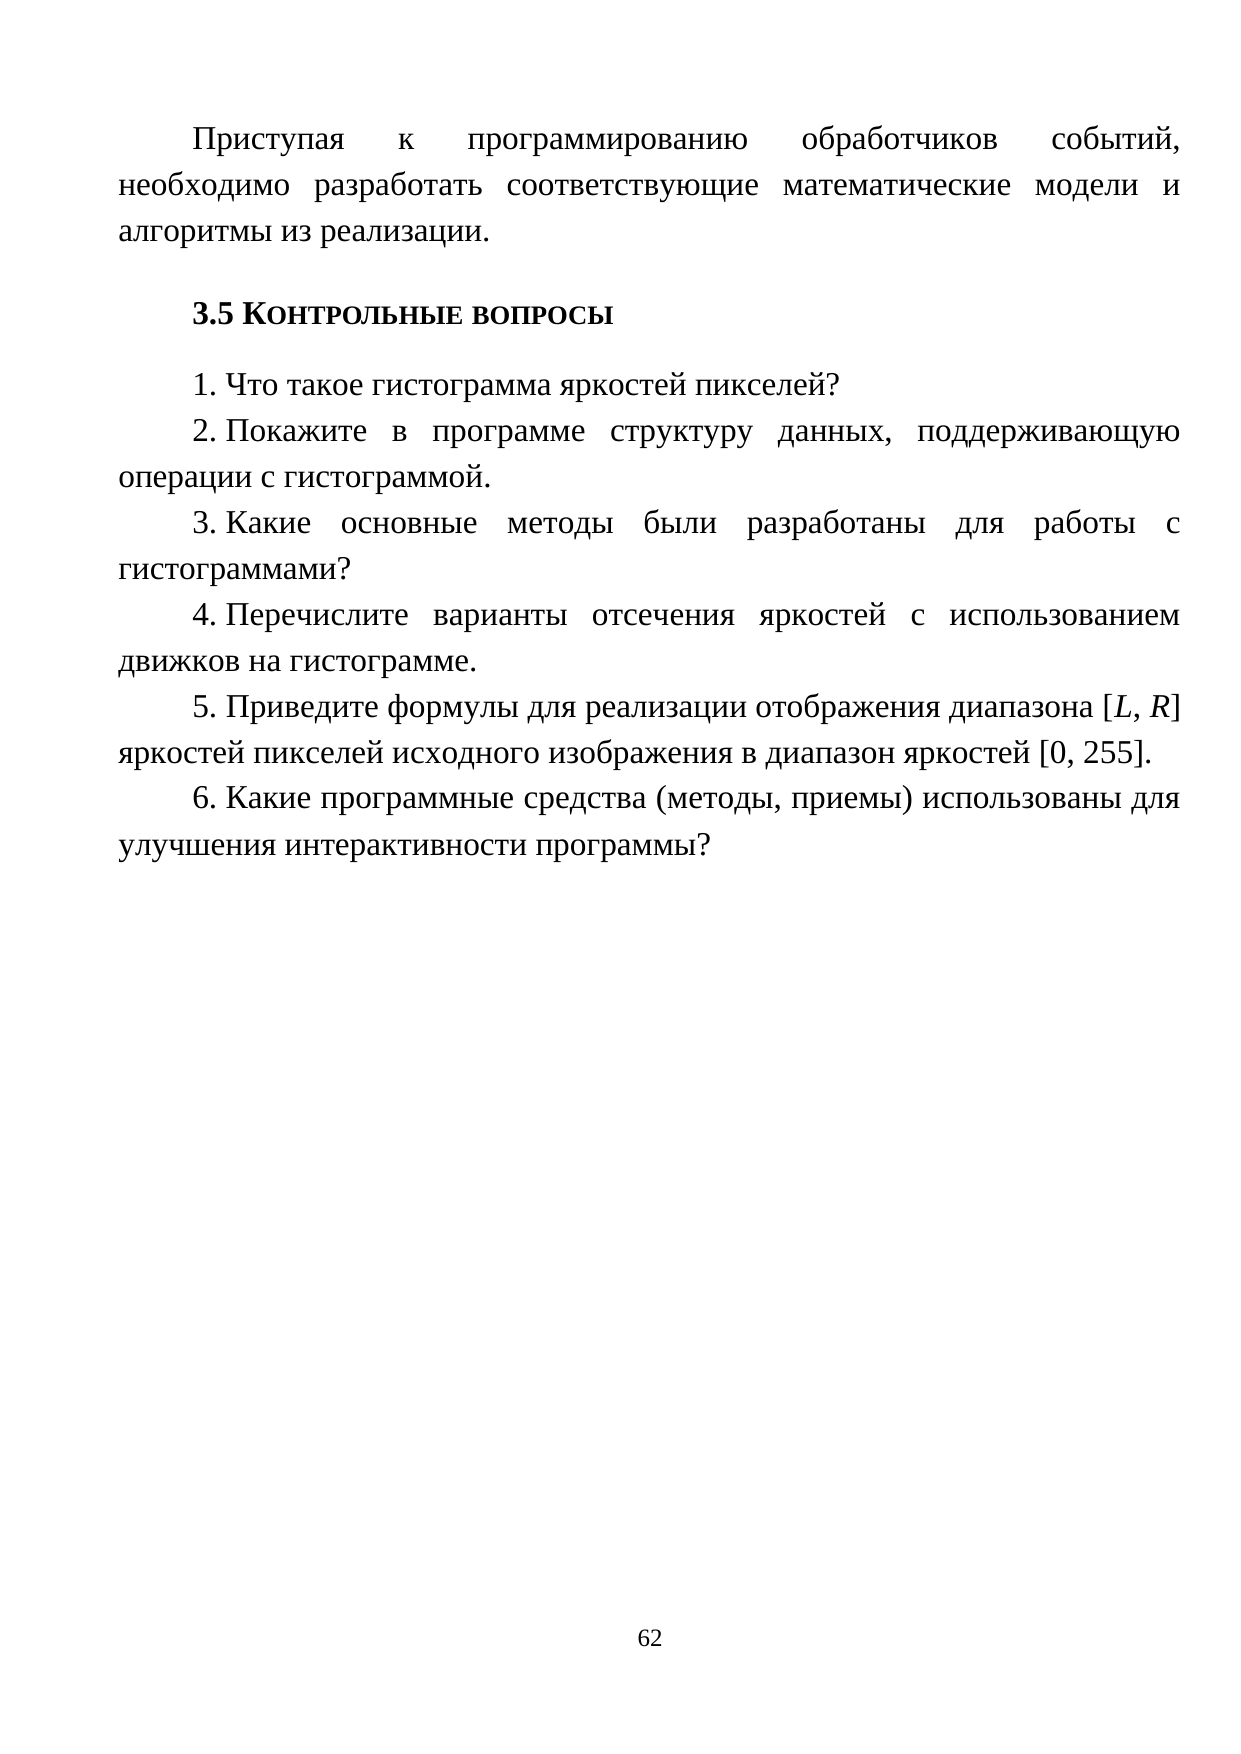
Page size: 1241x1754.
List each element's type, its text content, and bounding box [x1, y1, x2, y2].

text 5. Приведите формулы для реализации отображения диапазона [L, R] яркостей пикселей исходного изображения в диапазон яркостей [0, 255]. [118, 686, 1181, 770]
text 4. Перечислите варианты отсечения яркостей с использованием движков на гистограмме. [118, 594, 1181, 678]
text 1. Что такое гистограмма яркостей пикселей? [118, 364, 1181, 403]
text 2. Покажите в программе структуру данных, поддерживающую операции с гистограммой. [118, 410, 1181, 494]
text 3. Какие основные методы были разработаны для работы с гистограммами? [118, 502, 1181, 586]
text Приступая к программированию обработчиков событий, необходимо разработать соответствующие математические модели и алгоритмы из реализации. [118, 118, 1181, 248]
subtitle 3.5 Контрольные вопросы [118, 293, 1181, 332]
text 6. Какие программные средства (методы, приемы) использованы для улучшения интерактивности программы? [118, 778, 1181, 862]
